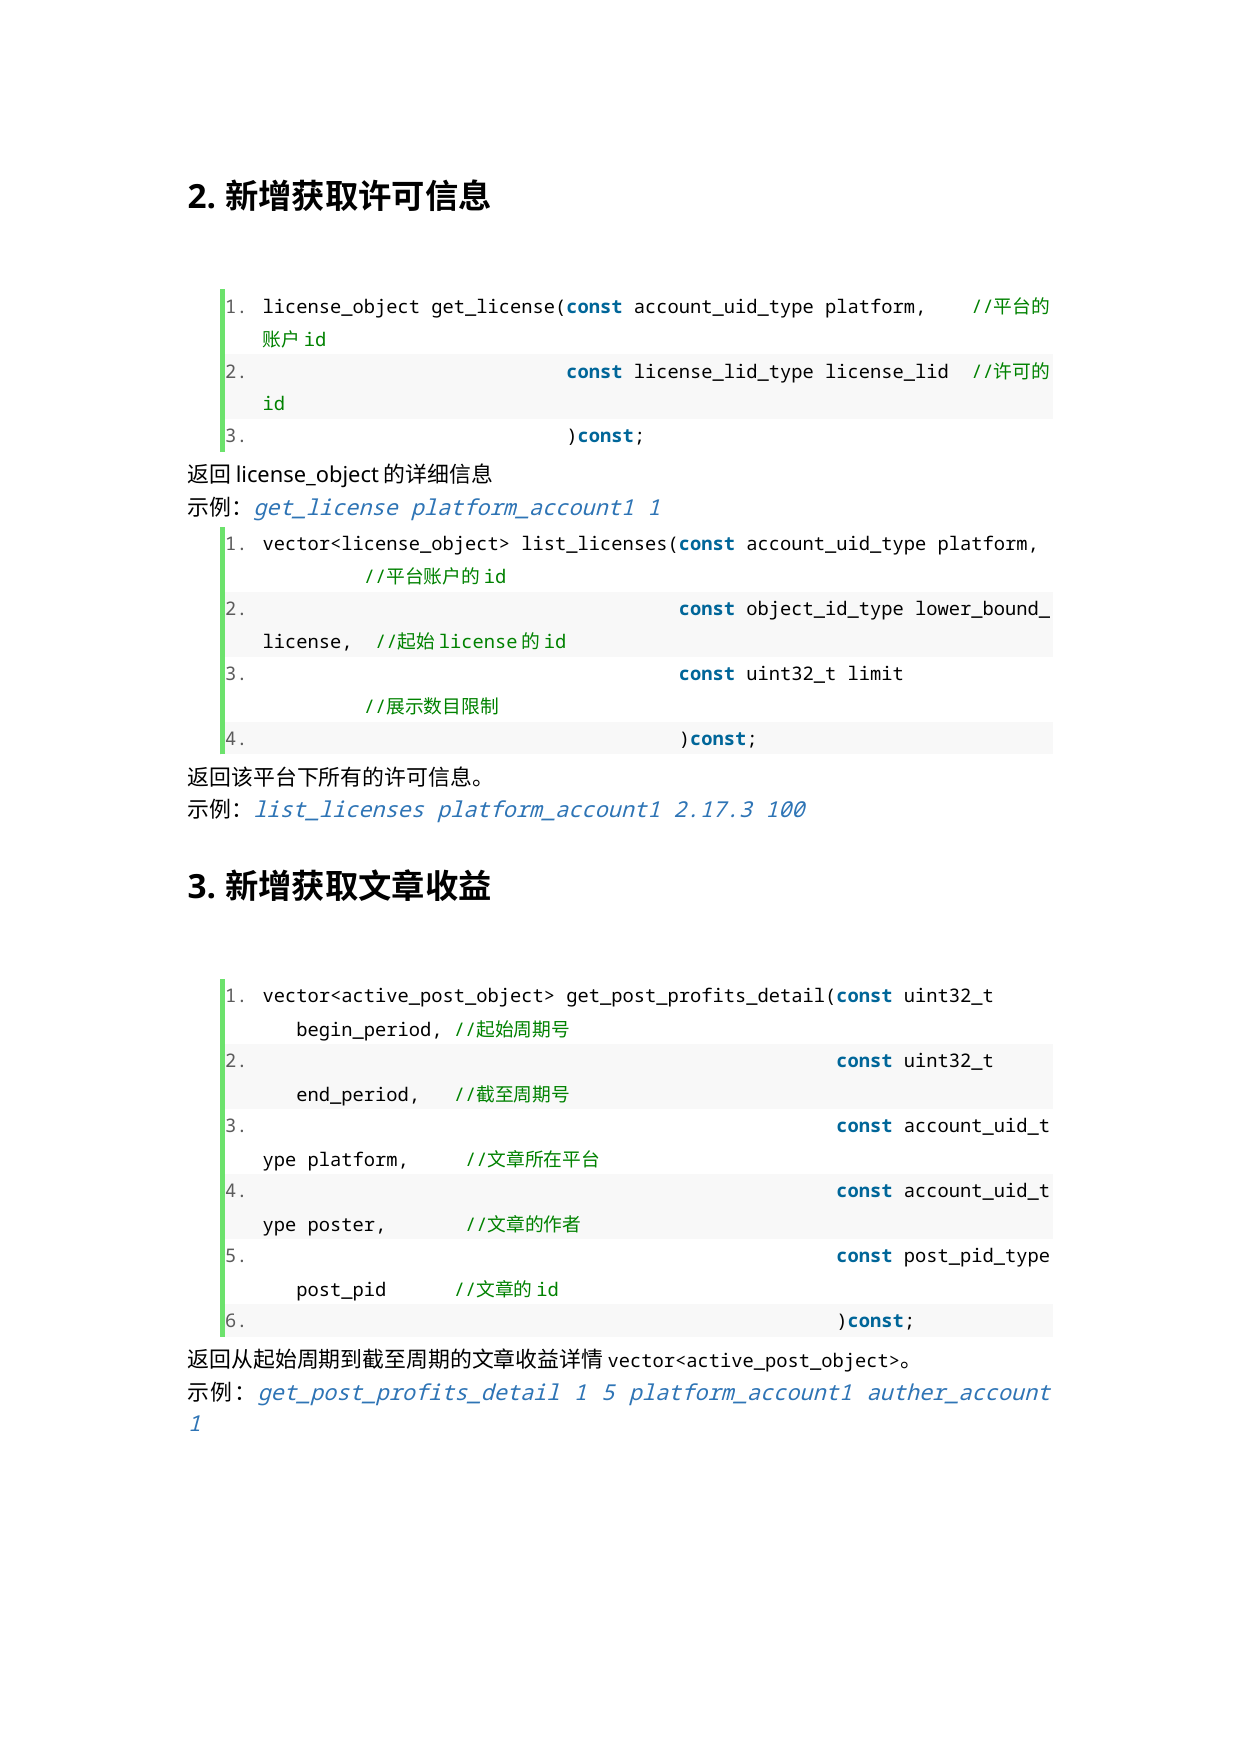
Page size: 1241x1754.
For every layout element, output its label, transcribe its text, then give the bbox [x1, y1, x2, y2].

list const uint32_t limit //展示数目限制 [225, 657, 1053, 722]
text 示例：get_license platform_account1 1 [187, 489, 1053, 522]
subtitle 2. 新增获取许可信息 [187, 162, 1053, 227]
text 返回该平台下所有的许可信息。 [187, 760, 1053, 792]
list )const; [225, 419, 1053, 452]
list const uint32_t end_period, //截至周期号 [225, 1044, 1053, 1109]
list )const; [225, 1304, 1053, 1337]
text 返回从起始周期到截至周期的文章收益详情vector<active_post_object>。 [187, 1342, 1053, 1374]
list license_object get_license(const account_uid_type platform, //平台的账户id [225, 289, 1053, 354]
text 示例：list_licenses platform_account1 2.17.3 100 [187, 792, 1053, 825]
subtitle 3. 新增获取文章收益 [187, 852, 1053, 917]
text 示例：get_post_profits_detail 1 5 platform_account1 auther_account 1 [187, 1374, 1053, 1439]
list const account_uid_type poster, //文章的作者 [225, 1174, 1053, 1239]
list const object_id_type lower_bound_license, //起始license的id [225, 592, 1053, 657]
list const post_pid_type post_pid //文章的id [225, 1239, 1053, 1304]
list vector<license_object> list_licenses(const account_uid_type platform, //平台账户的id [225, 527, 1053, 592]
list const license_lid_type license_lid //许可的id [225, 354, 1053, 419]
list )const; [225, 722, 1053, 754]
text 返回license_object的详细信息 [187, 457, 1053, 489]
list const account_uid_type platform, //文章所在平台 [225, 1109, 1053, 1174]
list vector<active_post_object> get_post_profits_detail(const uint32_t begin_period, //起始周期号 [225, 979, 1053, 1044]
